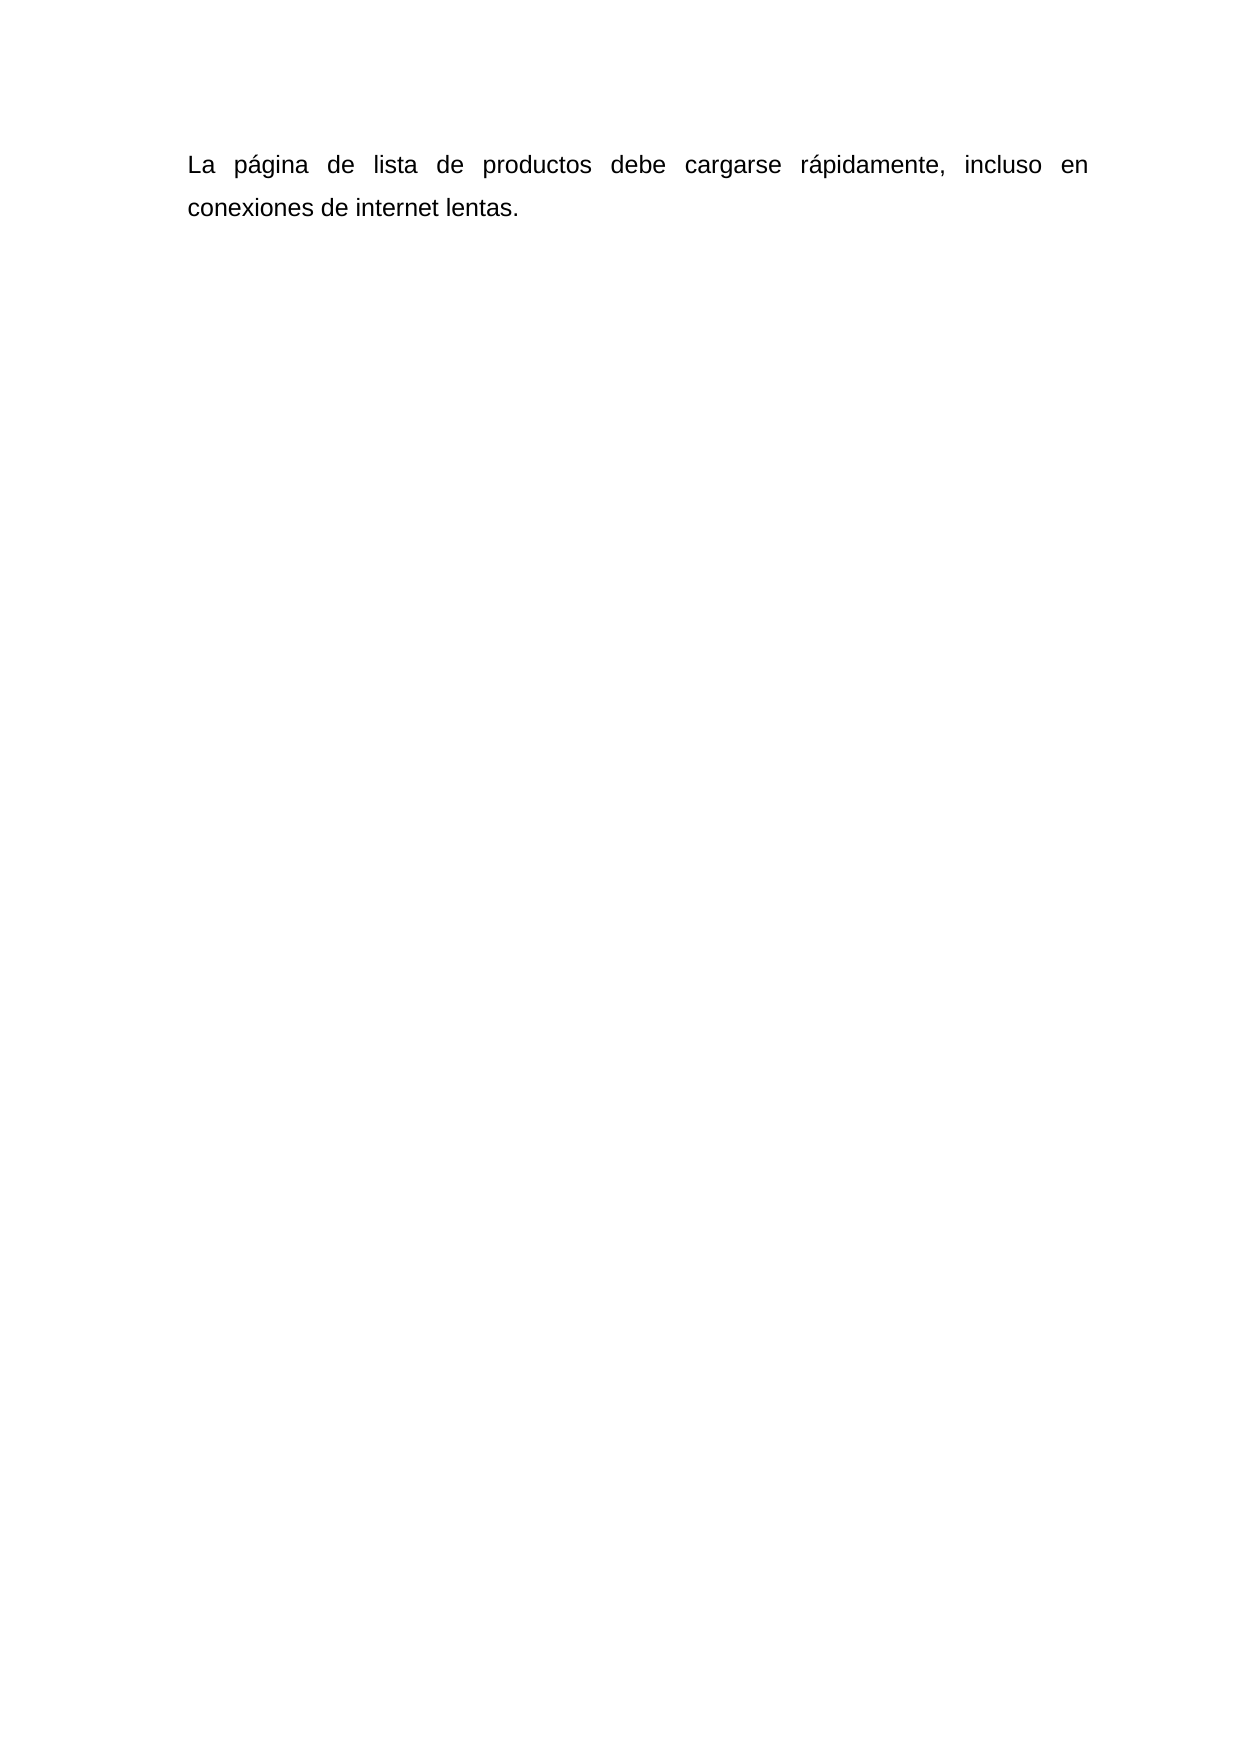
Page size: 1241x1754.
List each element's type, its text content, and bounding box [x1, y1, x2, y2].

text La página de lista de productos debe cargarse rápidamente, incluso en conexiones de internet lentas. [187, 150, 1090, 222]
